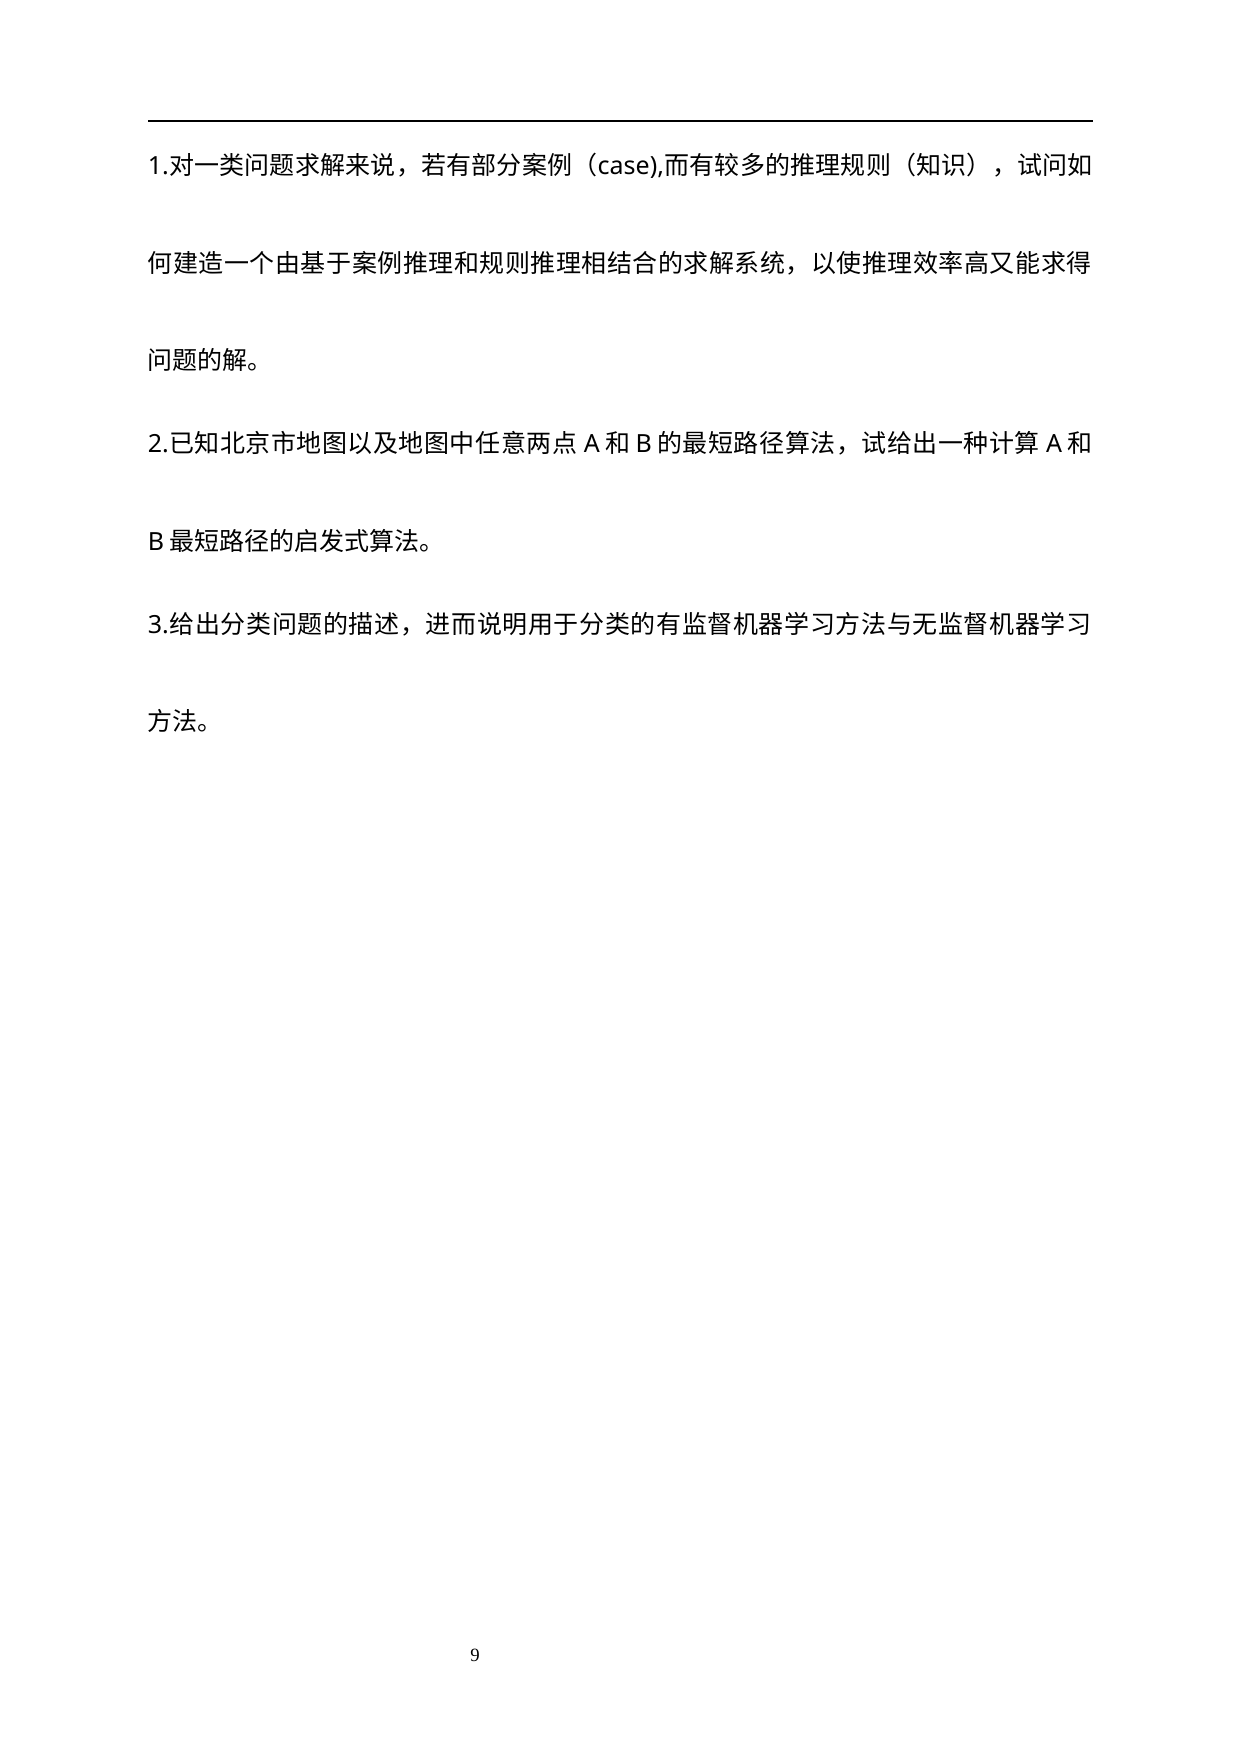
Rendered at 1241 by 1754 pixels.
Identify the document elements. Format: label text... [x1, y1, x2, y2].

text 3.给出分类问题的描述，进而说明用于分类的有监督机器学习方法与无监督机器学习方法。 [148, 590, 1093, 752]
text 1.对一类问题求解来说，若有部分案例（case),而有较多的推理规则（知识），试问如何建造一个由基于案例推理和规则推理相结合的求解系统，以使推理效率高又能求得问题的解。 [148, 131, 1093, 391]
text 2.已知北京市地图以及地图中任意两点A和B的最短路径算法，试给出一种计算A和B最短路径的启发式算法。 [148, 409, 1093, 572]
